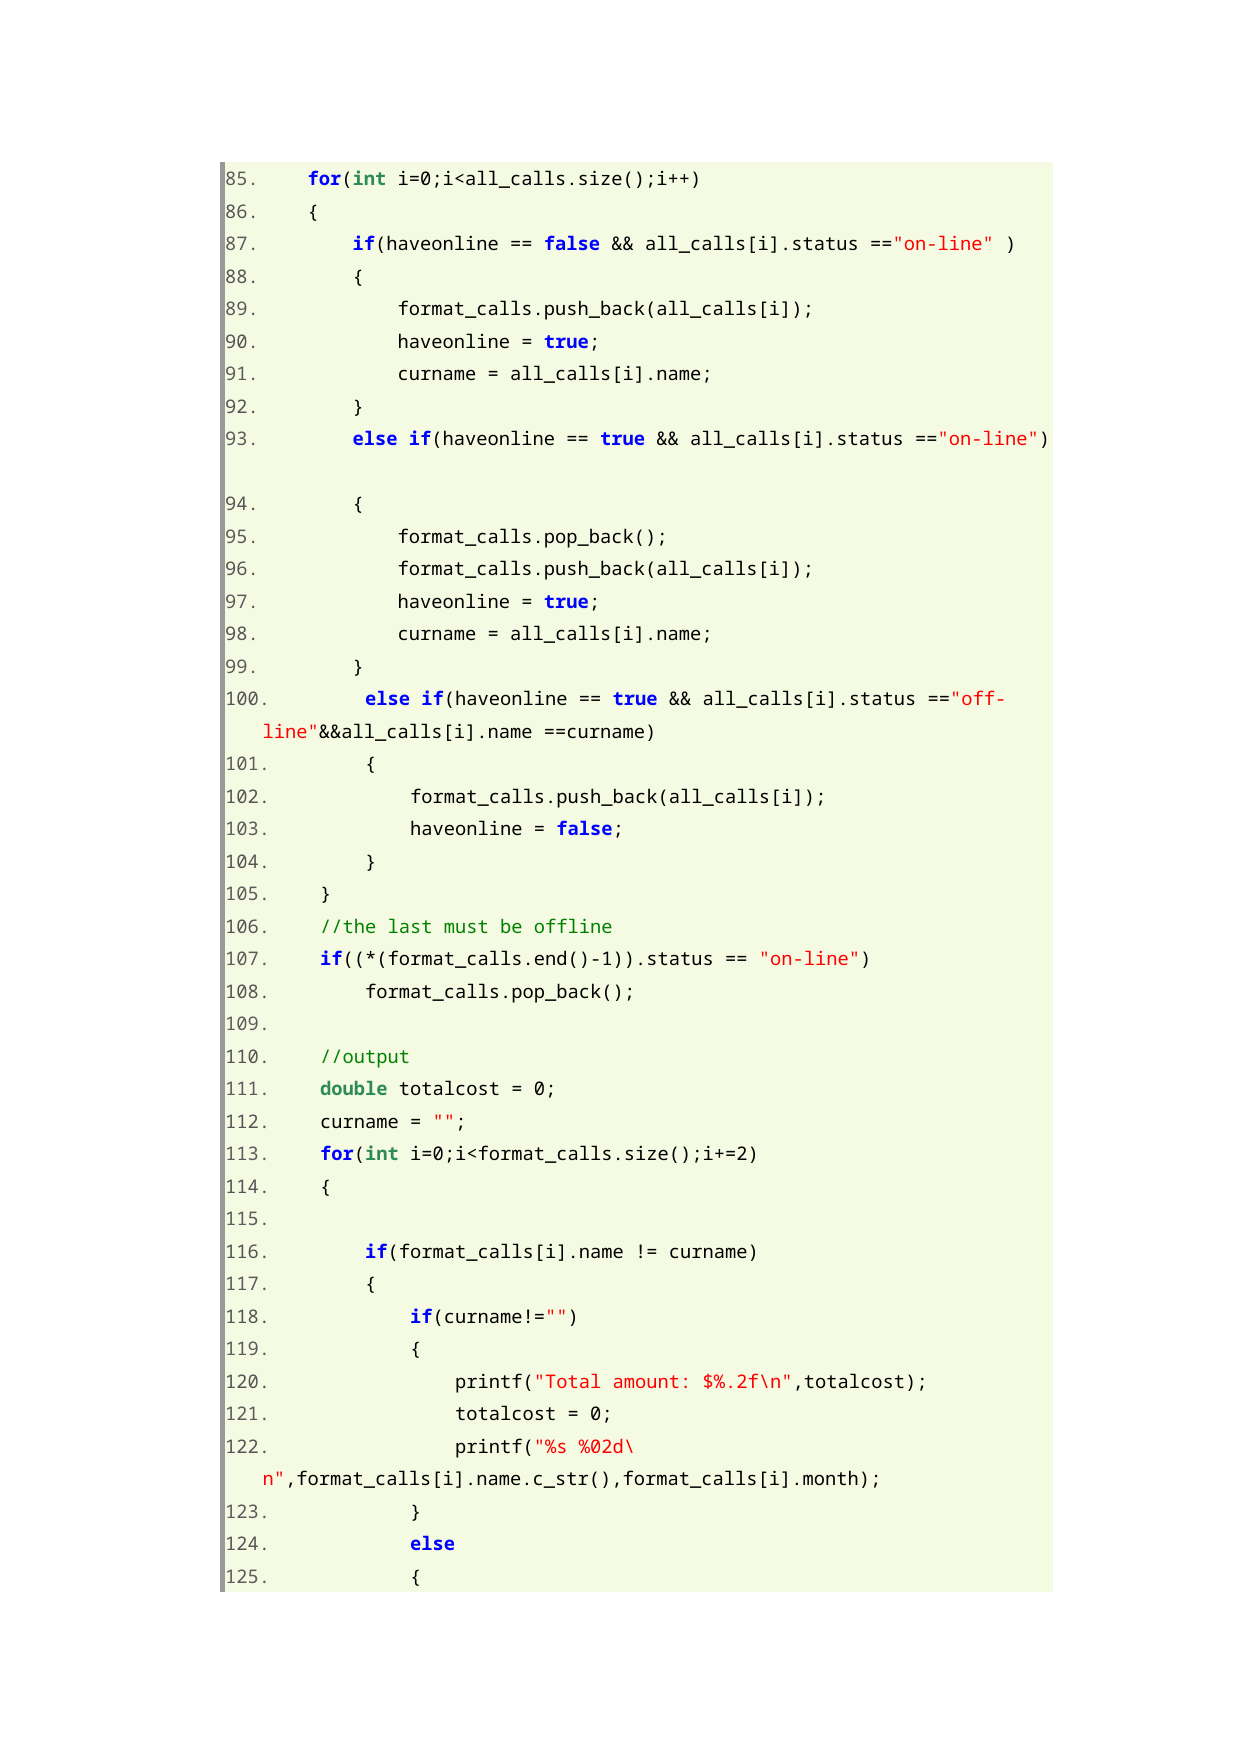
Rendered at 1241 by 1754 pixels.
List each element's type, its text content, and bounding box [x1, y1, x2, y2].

list haveonline = true; [225, 324, 1053, 357]
list else if(haveonline == true && all_calls[i].status =="off-line"&&all_calls[i].name ==curname) [225, 682, 1053, 747]
list { [225, 1169, 1053, 1202]
list if(haveonline == false && all_calls[i].status =="on-line" ) [225, 227, 1053, 259]
list } [225, 844, 1053, 877]
list double totalcost = 0; [225, 1072, 1053, 1104]
list for(int i=0;i<all_calls.size();i++) [225, 162, 1053, 194]
list } [225, 1494, 1053, 1527]
list { [225, 487, 1053, 519]
list } [225, 877, 1053, 909]
list format_calls.push_back(all_calls[i]); [225, 292, 1053, 324]
list { [225, 1267, 1053, 1299]
list curname = all_calls[i].name; [225, 357, 1053, 389]
list { [225, 747, 1053, 779]
list { [225, 1332, 1053, 1364]
list format_calls.push_back(all_calls[i]); [225, 552, 1053, 584]
list haveonline = true; [225, 584, 1053, 617]
list if((*(format_calls.end()-1)).status == "on-line") [225, 942, 1053, 974]
list if(curname!="") [225, 1299, 1053, 1332]
list format_calls.pop_back(); [225, 519, 1053, 552]
list for(int i=0;i<format_calls.size();i+=2) [225, 1137, 1053, 1169]
list } [225, 389, 1053, 422]
list { [225, 194, 1053, 227]
list totalcost = 0; [225, 1397, 1053, 1429]
list { [225, 259, 1053, 292]
list } [225, 649, 1053, 682]
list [225, 1429, 1053, 1494]
list curname = ""; [225, 1104, 1053, 1137]
list format_calls.push_back(all_calls[i]); [225, 779, 1053, 812]
list haveonline = false; [225, 812, 1053, 844]
list { [225, 1559, 1053, 1592]
list //the last must be offline [225, 909, 1053, 942]
list format_calls.pop_back(); [225, 974, 1053, 1007]
list //output [225, 1039, 1053, 1072]
list curname = all_calls[i].name; [225, 617, 1053, 649]
list printf("Total amount: $%.2f\n",totalcost); [225, 1364, 1053, 1397]
list if(format_calls[i].name != curname) [225, 1234, 1053, 1267]
list else if(haveonline == true && all_calls[i].status =="on-line") [225, 422, 1053, 487]
list else [225, 1527, 1053, 1559]
